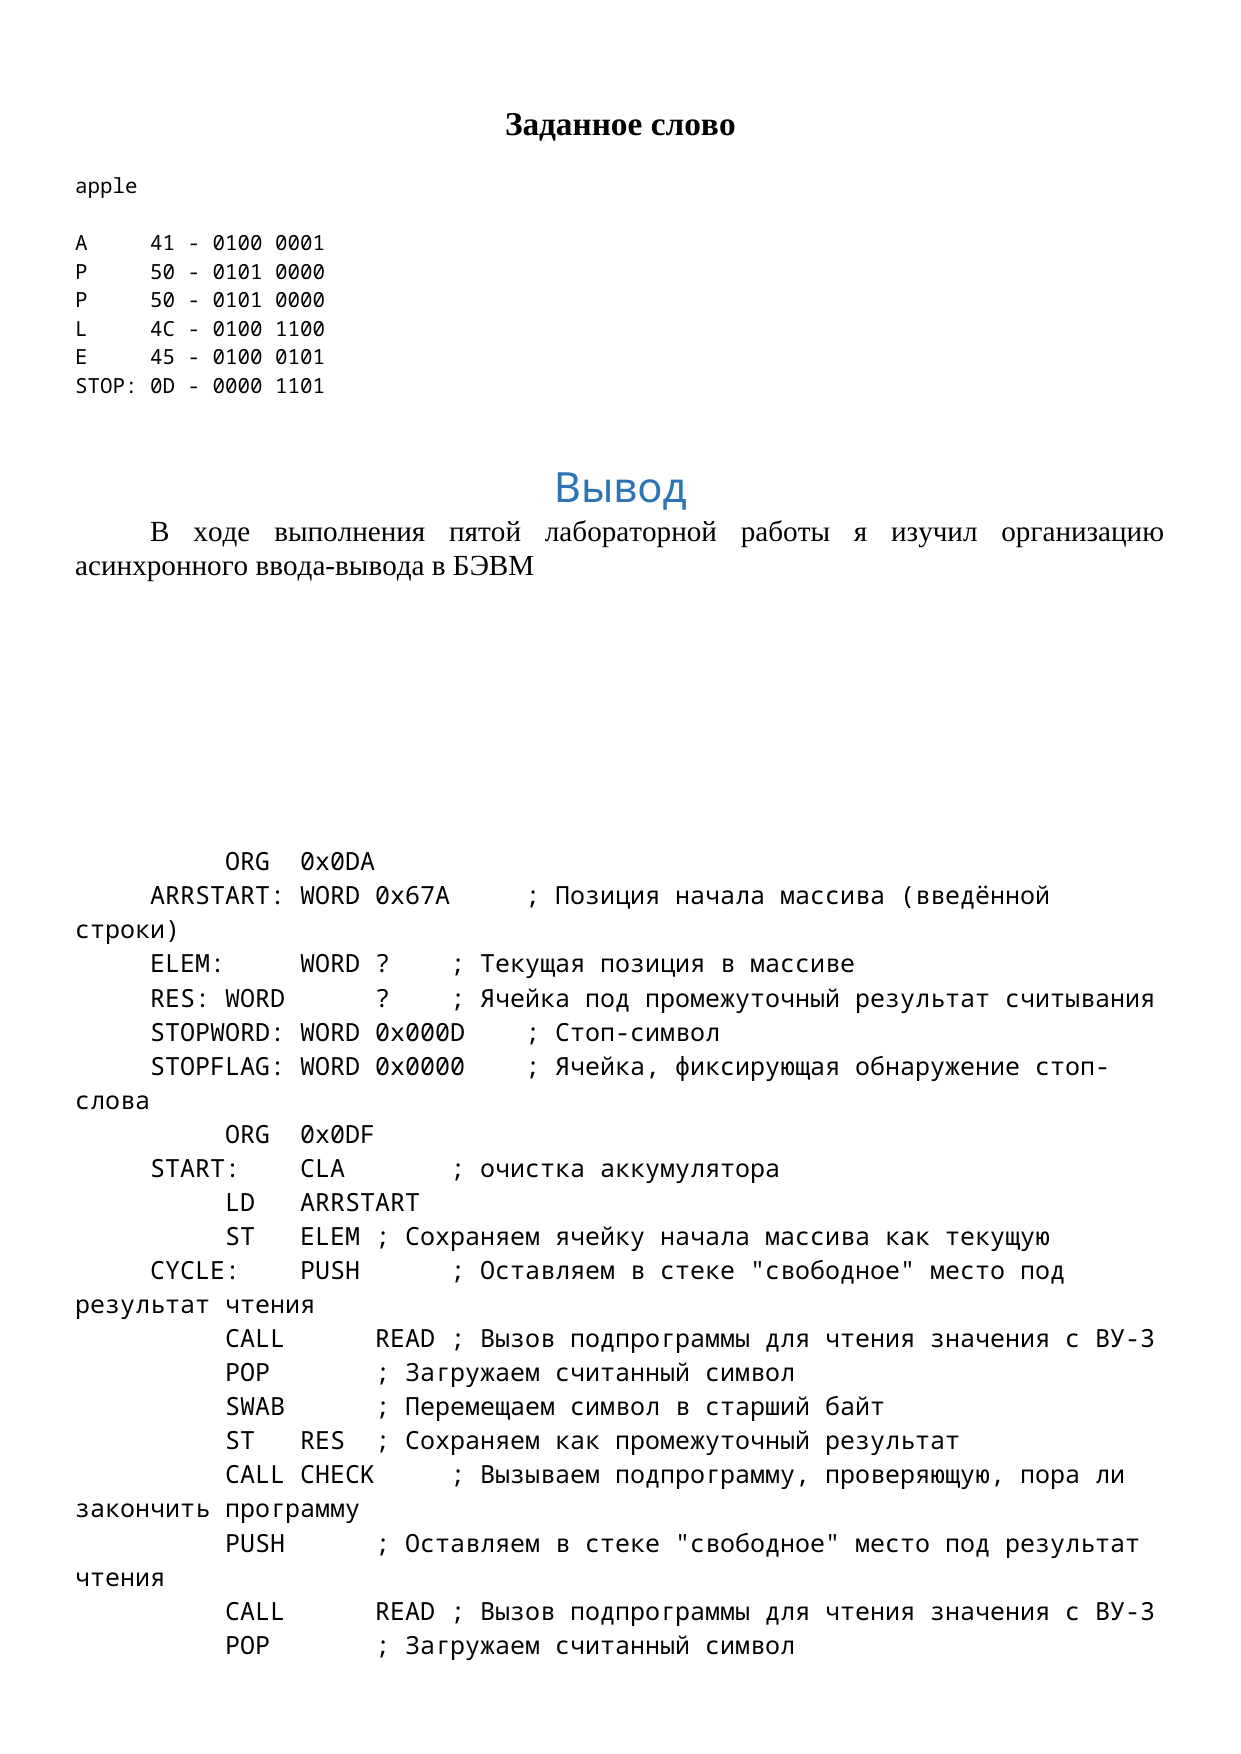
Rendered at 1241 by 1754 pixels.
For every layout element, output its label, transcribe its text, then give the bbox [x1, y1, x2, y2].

text POP ; Загружаем считанный символ [75, 1355, 1165, 1389]
text L 4C - 0100 1100 [75, 314, 1165, 342]
text ARRSTART: WORD 0x67A ; Позиция начала массива (введённой строки) [75, 878, 1165, 946]
list В ходе выполнения пятой лабораторной работы я изучил организацию асинхронного ввода-вывода в БЭВМ [75, 514, 1165, 582]
text STOP: 0D - 0000 1101 [75, 371, 1165, 399]
subtitle Вывод [75, 458, 1165, 514]
text P 50 - 0101 0000 [75, 285, 1165, 314]
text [75, 1457, 1165, 1525]
text ORG 0x0DF [75, 1116, 1165, 1151]
text E 45 - 0100 0101 [75, 342, 1165, 371]
text STOPFLAG: WORD 0x0000 ; Ячейка, фиксирующая обнаружение стоп-слова [75, 1048, 1165, 1116]
text LD ARRSTART [75, 1184, 1165, 1219]
text CALL READ ; Вызов подпрограммы для чтения значения с ВУ-3 [75, 1321, 1165, 1355]
text ST RES ; Сохраняем как промежуточный результат [75, 1423, 1165, 1457]
text CALL READ ; Вызов подпрограммы для чтения значения с ВУ-3 [75, 1593, 1165, 1627]
text STOPWORD: WORD 0x000D ; Стоп-символ [75, 1014, 1165, 1048]
text POP ; Загружаем считанный символ [75, 1627, 1165, 1661]
text apple [75, 172, 1165, 200]
text ORG 0x0DA [75, 844, 1165, 878]
subtitle Заданное слово [75, 104, 1165, 142]
text ST ELEM ; Сохраняем ячейку начала массива как текущую [75, 1219, 1165, 1253]
text RES: WORD ? ; Ячейка под промежуточный результат считывания [75, 980, 1165, 1014]
text A 41 - 0100 0001 [75, 228, 1165, 257]
text PUSH ; Оставляем в стеке "свободное" место под результат чтения [75, 1525, 1165, 1593]
text START: CLA ; очистка аккумулятора [75, 1151, 1165, 1184]
text SWAB ; Перемещаем символ в старший байт [75, 1389, 1165, 1423]
text ELEM: WORD ? ; Текущая позиция в массиве [75, 946, 1165, 980]
text CYCLE: PUSH ; Оставляем в стеке "свободное" место под результат чтения [75, 1253, 1165, 1321]
text P 50 - 0101 0000 [75, 257, 1165, 285]
